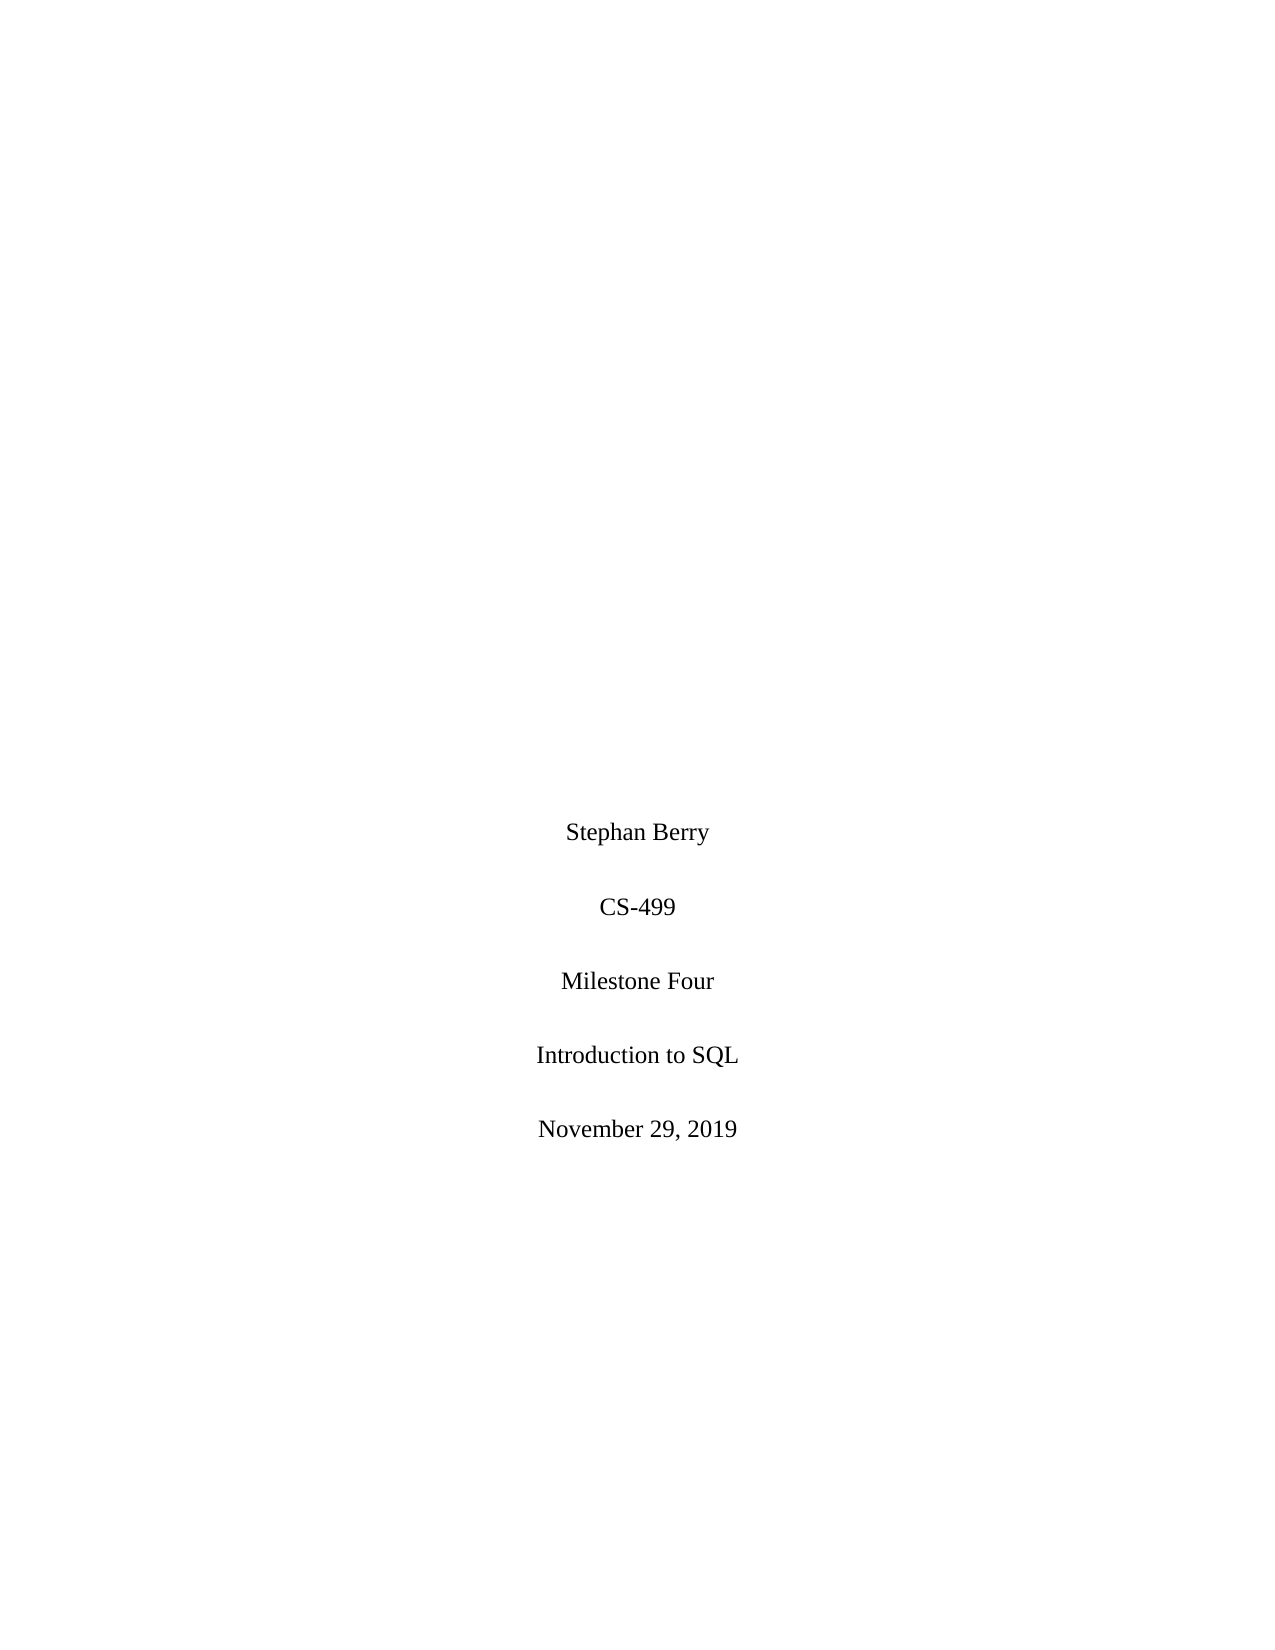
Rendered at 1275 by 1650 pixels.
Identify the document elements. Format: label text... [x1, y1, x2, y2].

text Introduction to SQL [150, 1040, 1125, 1069]
text November 29, 2019 [150, 1114, 1125, 1143]
text Stephan Berry [150, 817, 1125, 846]
text CS-499 [150, 892, 1125, 920]
text Milestone Four [150, 966, 1125, 994]
